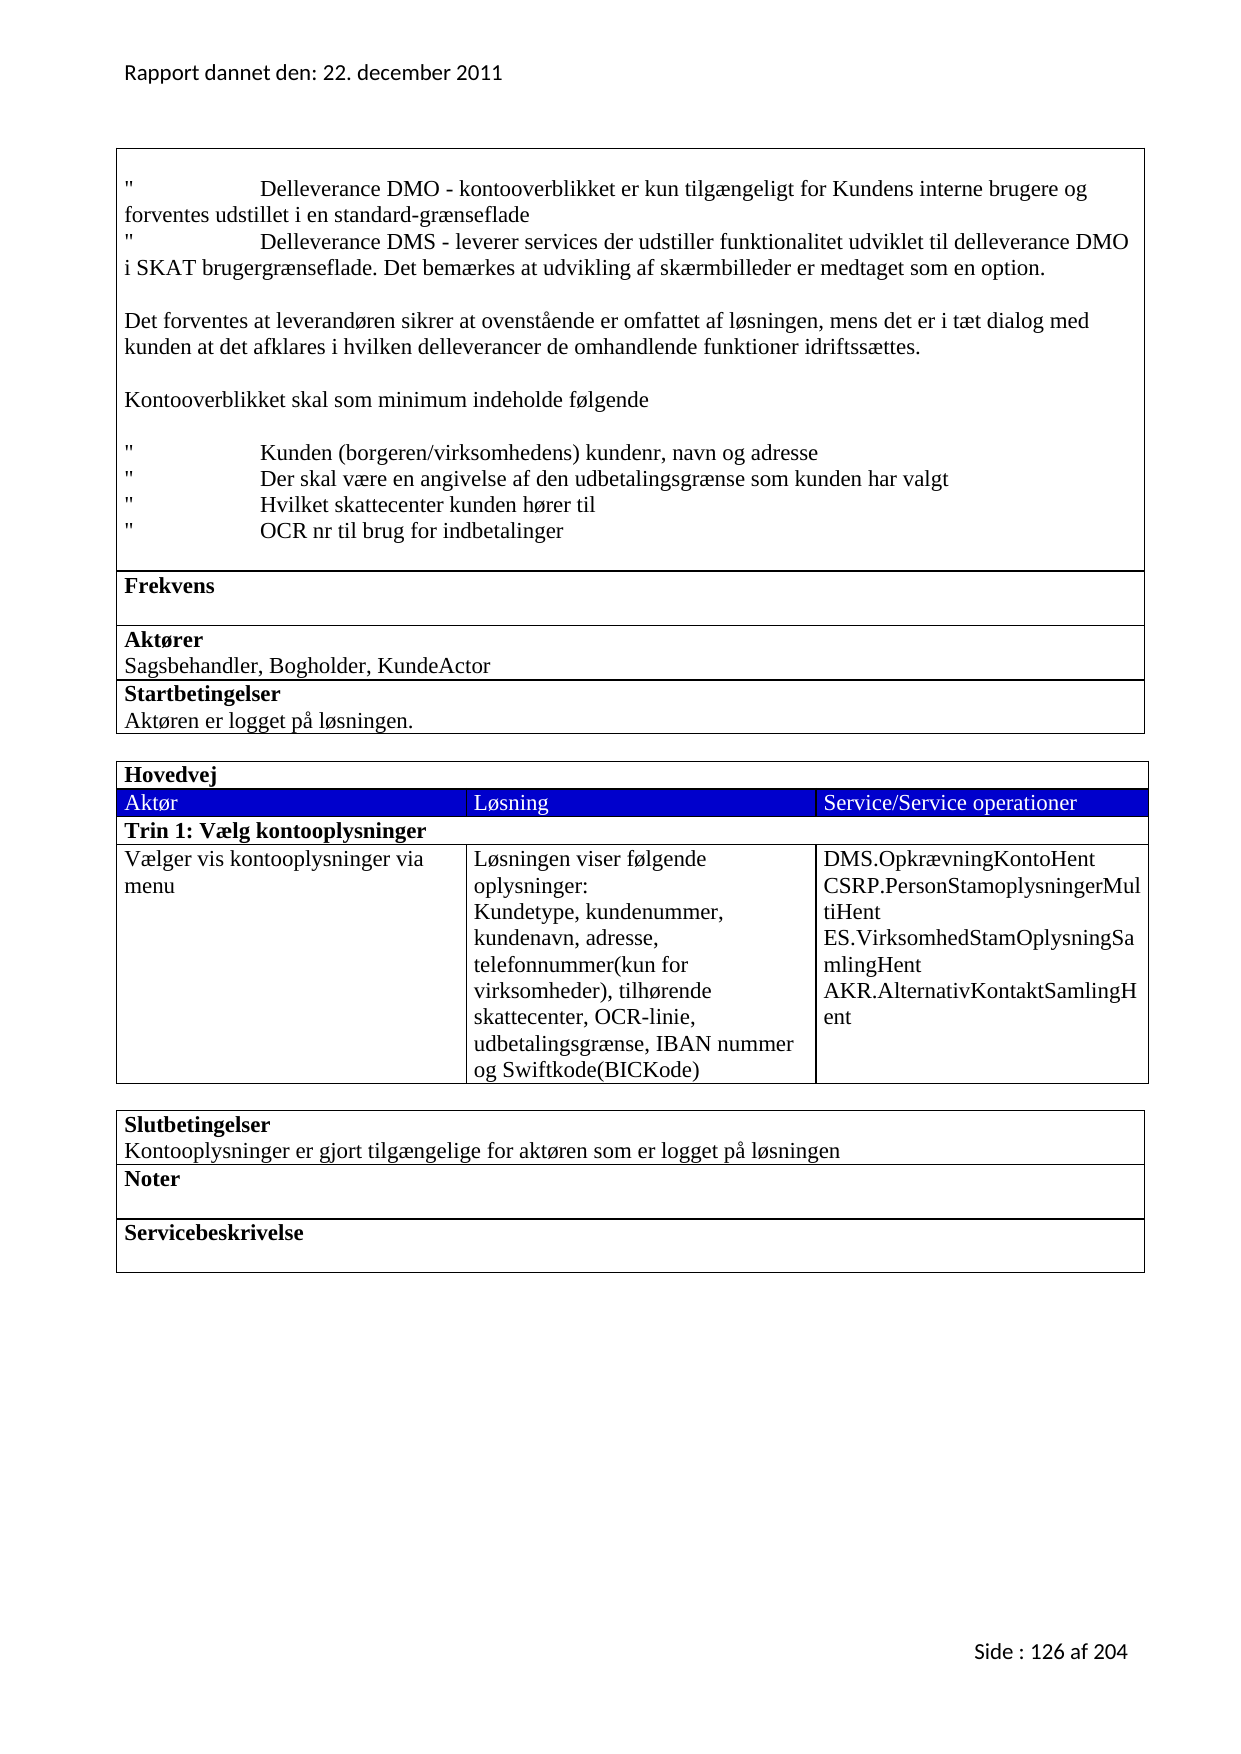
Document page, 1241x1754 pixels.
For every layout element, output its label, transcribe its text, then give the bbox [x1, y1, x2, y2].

table_header Hovedvej [117, 762, 1148, 788]
table_cell Service/Service operationer [817, 790, 1148, 816]
table_cell DMS.OpkrævningKontoHent CSRP.PersonStamoplysningerMultiHent ES.VirksomhedStamOplysningSamlingHent AKR.AlternativKontaktSamlingHent [817, 845, 1148, 1082]
table_cell Aktør [117, 790, 466, 816]
table_cell Frekvens [117, 572, 1144, 624]
table_cell Trin 1: Vælg kontooplysninger [117, 817, 1148, 844]
table_cell Vælger vis kontooplysninger via menu [117, 845, 466, 1082]
table_cell Noter [117, 1165, 1144, 1218]
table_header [117, 149, 1144, 570]
table_cell Aktører Sagsbehandler, Bogholder, KundeActor [117, 626, 1144, 679]
table_cell Løsning [467, 790, 815, 816]
table_cell Servicebeskrivelse [117, 1220, 1144, 1272]
table_header Slutbetingelser Kontooplysninger er gjort tilgængelige for aktøren som er logget på løsningen [117, 1111, 1144, 1164]
table_cell Startbetingelser Aktøren er logget på løsningen. [117, 681, 1144, 733]
table_cell Løsningen viser følgende oplysninger: Kundetype, kundenummer, kundenavn, adresse, telefonnummer(kun for virksomheder), tilhørende skattecenter, OCR-linie, udbetalingsgrænse, IBAN nummer og Swiftkode(BICKode) [467, 845, 815, 1082]
